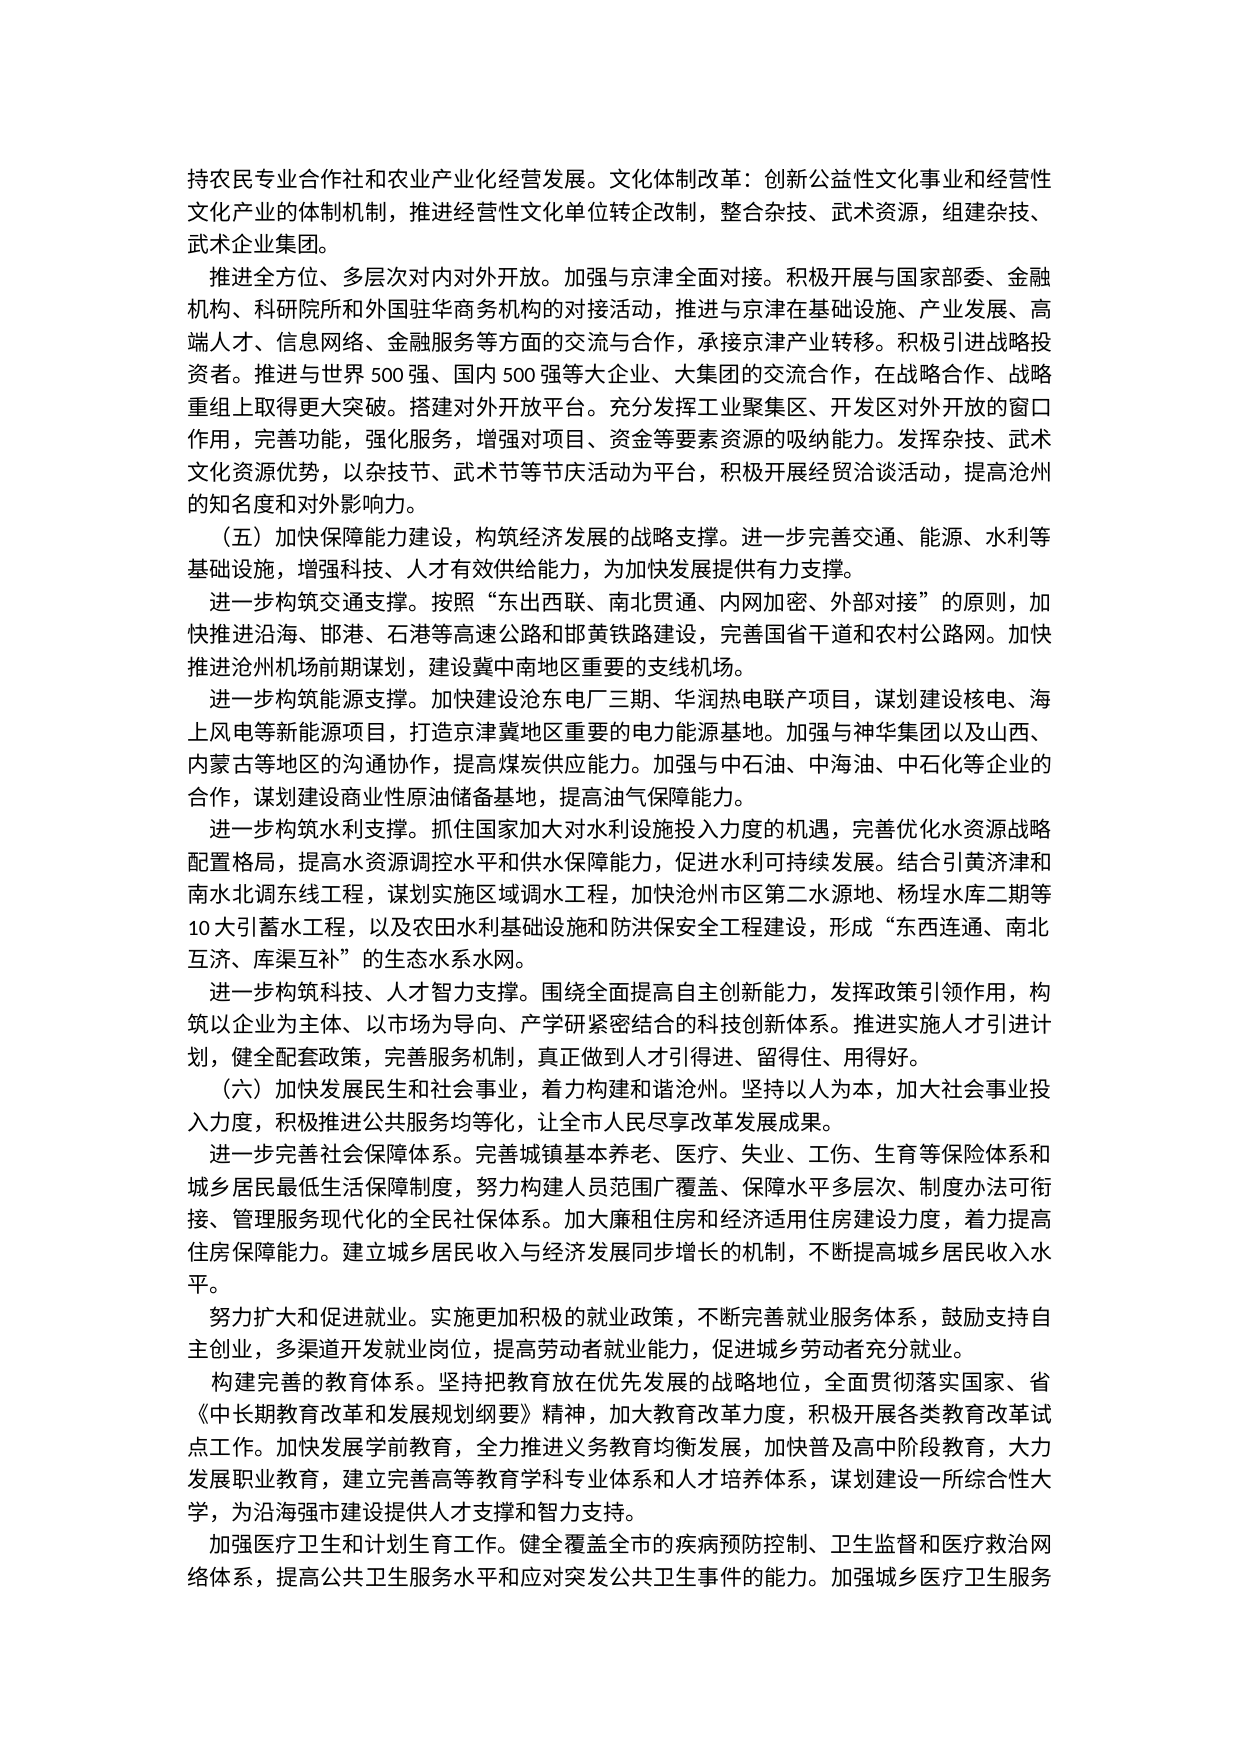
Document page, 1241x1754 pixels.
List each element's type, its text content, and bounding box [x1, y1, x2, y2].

text （五）加快保障能力建设，构筑经济发展的战略支撑。进一步完善交通、能源、水利等基础设施，增强科技、人才有效供给能力，为加快发展提供有力支撑。 [187, 519, 1053, 584]
text 进一步构筑能源支撑。加快建设沧东电厂三期、华润热电联产项目，谋划建设核电、海上风电等新能源项目，打造京津冀地区重要的电力能源基地。加强与神华集团以及山西、内蒙古等地区的沟通协作，提高煤炭供应能力。加强与中石油、中海油、中石化等企业的合作，谋划建设商业性原油储备基地，提高油气保障能力。 [187, 682, 1053, 812]
text 进一步完善社会保障体系。完善城镇基本养老、医疗、失业、工伤、生育等保险体系和城乡居民最低生活保障制度，努力构建人员范围广覆盖、保障水平多层次、制度办法可衔接、管理服务现代化的全民社保体系。加大廉租住房和经济适用住房建设力度，着力提高住房保障能力。建立城乡居民收入与经济发展同步增长的机制，不断提高城乡居民收入水平。 [187, 1137, 1053, 1299]
text 构建完善的教育体系。坚持把教育放在优先发展的战略地位，全面贯彻落实国家、省《中长期教育改革和发展规划纲要》精神，加大教育改革力度，积极开展各类教育改革试点工作。加快发展学前教育，全力推进义务教育均衡发展，加快普及高中阶段教育，大力发展职业教育，建立完善高等教育学科专业体系和人才培养体系，谋划建设一所综合性大学，为沿海强市建设提供人才支撑和智力支持。 [187, 1364, 1053, 1527]
text 进一步构筑交通支撑。按照“东出西联、南北贯通、内网加密、外部对接”的原则，加快推进沿海、邯港、石港等高速公路和邯黄铁路建设，完善国省干道和农村公路网。加快推进沧州机场前期谋划，建设冀中南地区重要的支线机场。 [187, 584, 1053, 682]
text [187, 162, 1053, 259]
text 推进全方位、多层次对内对外开放。加强与京津全面对接。积极开展与国家部委、金融机构、科研院所和外国驻华商务机构的对接活动，推进与京津在基础设施、产业发展、高端人才、信息网络、金融服务等方面的交流与合作，承接京津产业转移。积极引进战略投资者。推进与世界500强、国内500强等大企业、大集团的交流合作，在战略合作、战略重组上取得更大突破。搭建对外开放平台。充分发挥工业聚集区、开发区对外开放的窗口作用，完善功能，强化服务，增强对项目、资金等要素资源的吸纳能力。发挥杂技、武术文化资源优势，以杂技节、武术节等节庆活动为平台，积极开展经贸洽谈活动，提高沧州的知名度和对外影响力。 [187, 259, 1053, 519]
text 进一步构筑水利支撑。抓住国家加大对水利设施投入力度的机遇，完善优化水资源战略配置格局，提高水资源调控水平和供水保障能力，促进水利可持续发展。结合引黄济津和南水北调东线工程，谋划实施区域调水工程，加快沧州市区第二水源地、杨埕水库二期等10大引蓄水工程，以及农田水利基础设施和防洪保安全工程建设，形成“东西连通、南北互济、库渠互补”的生态水系水网。 [187, 812, 1053, 974]
text （六）加快发展民生和社会事业，着力构建和谐沧州。坚持以人为本，加大社会事业投入力度，积极推进公共服务均等化，让全市人民尽享改革发展成果。 [187, 1072, 1053, 1137]
text 努力扩大和促进就业。实施更加积极的就业政策，不断完善就业服务体系，鼓励支持自主创业，多渠道开发就业岗位，提高劳动者就业能力，促进城乡劳动者充分就业。 [187, 1299, 1053, 1364]
text 进一步构筑科技、人才智力支撑。围绕全面提高自主创新能力，发挥政策引领作用，构筑以企业为主体、以市场为导向、产学研紧密结合的科技创新体系。推进实施人才引进计划，健全配套政策，完善服务机制，真正做到人才引得进、留得住、用得好。 [187, 974, 1053, 1072]
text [187, 1527, 1053, 1592]
